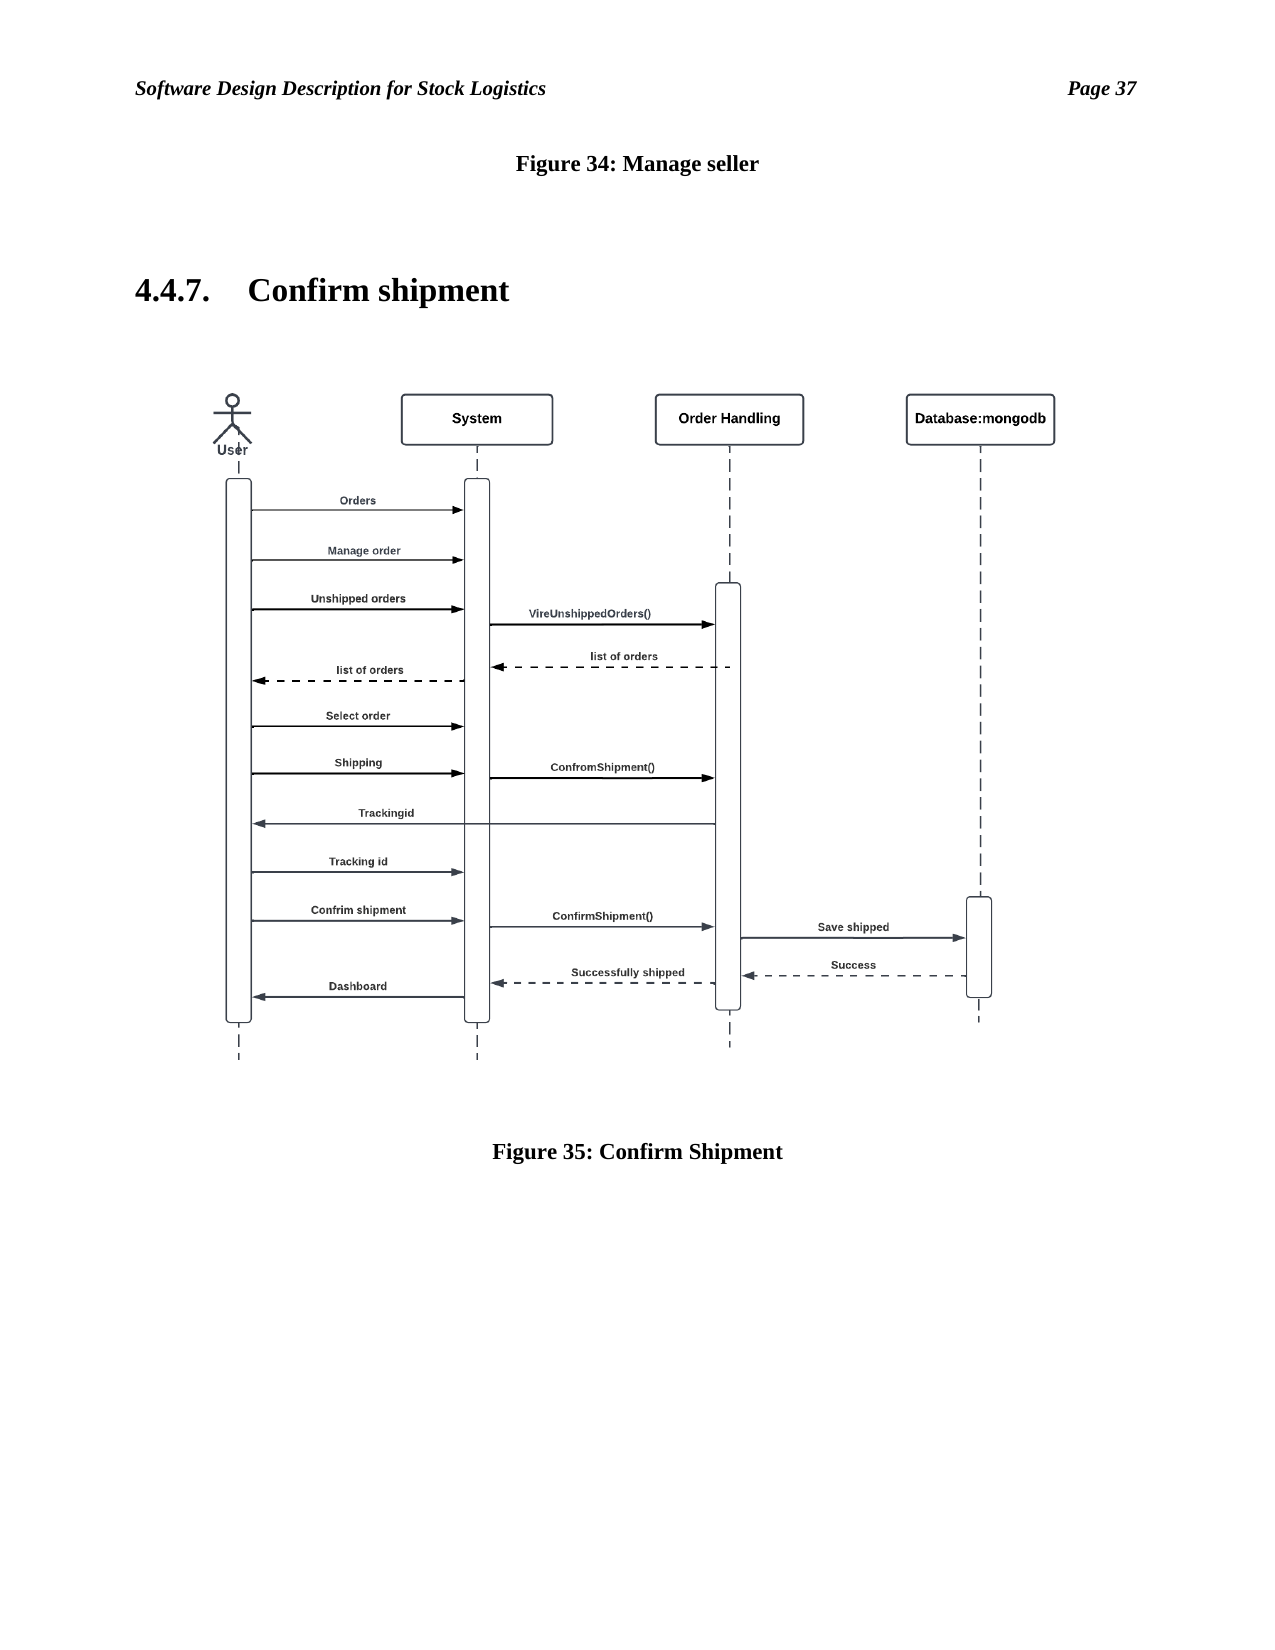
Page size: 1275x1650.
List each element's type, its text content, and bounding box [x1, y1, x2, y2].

list Confirm shipment [135, 270, 1140, 308]
picture [138, 369, 1079, 1085]
text Figure 34: Manage seller [135, 150, 1140, 176]
text Figure 35: Confirm Shipment [135, 1138, 1140, 1165]
